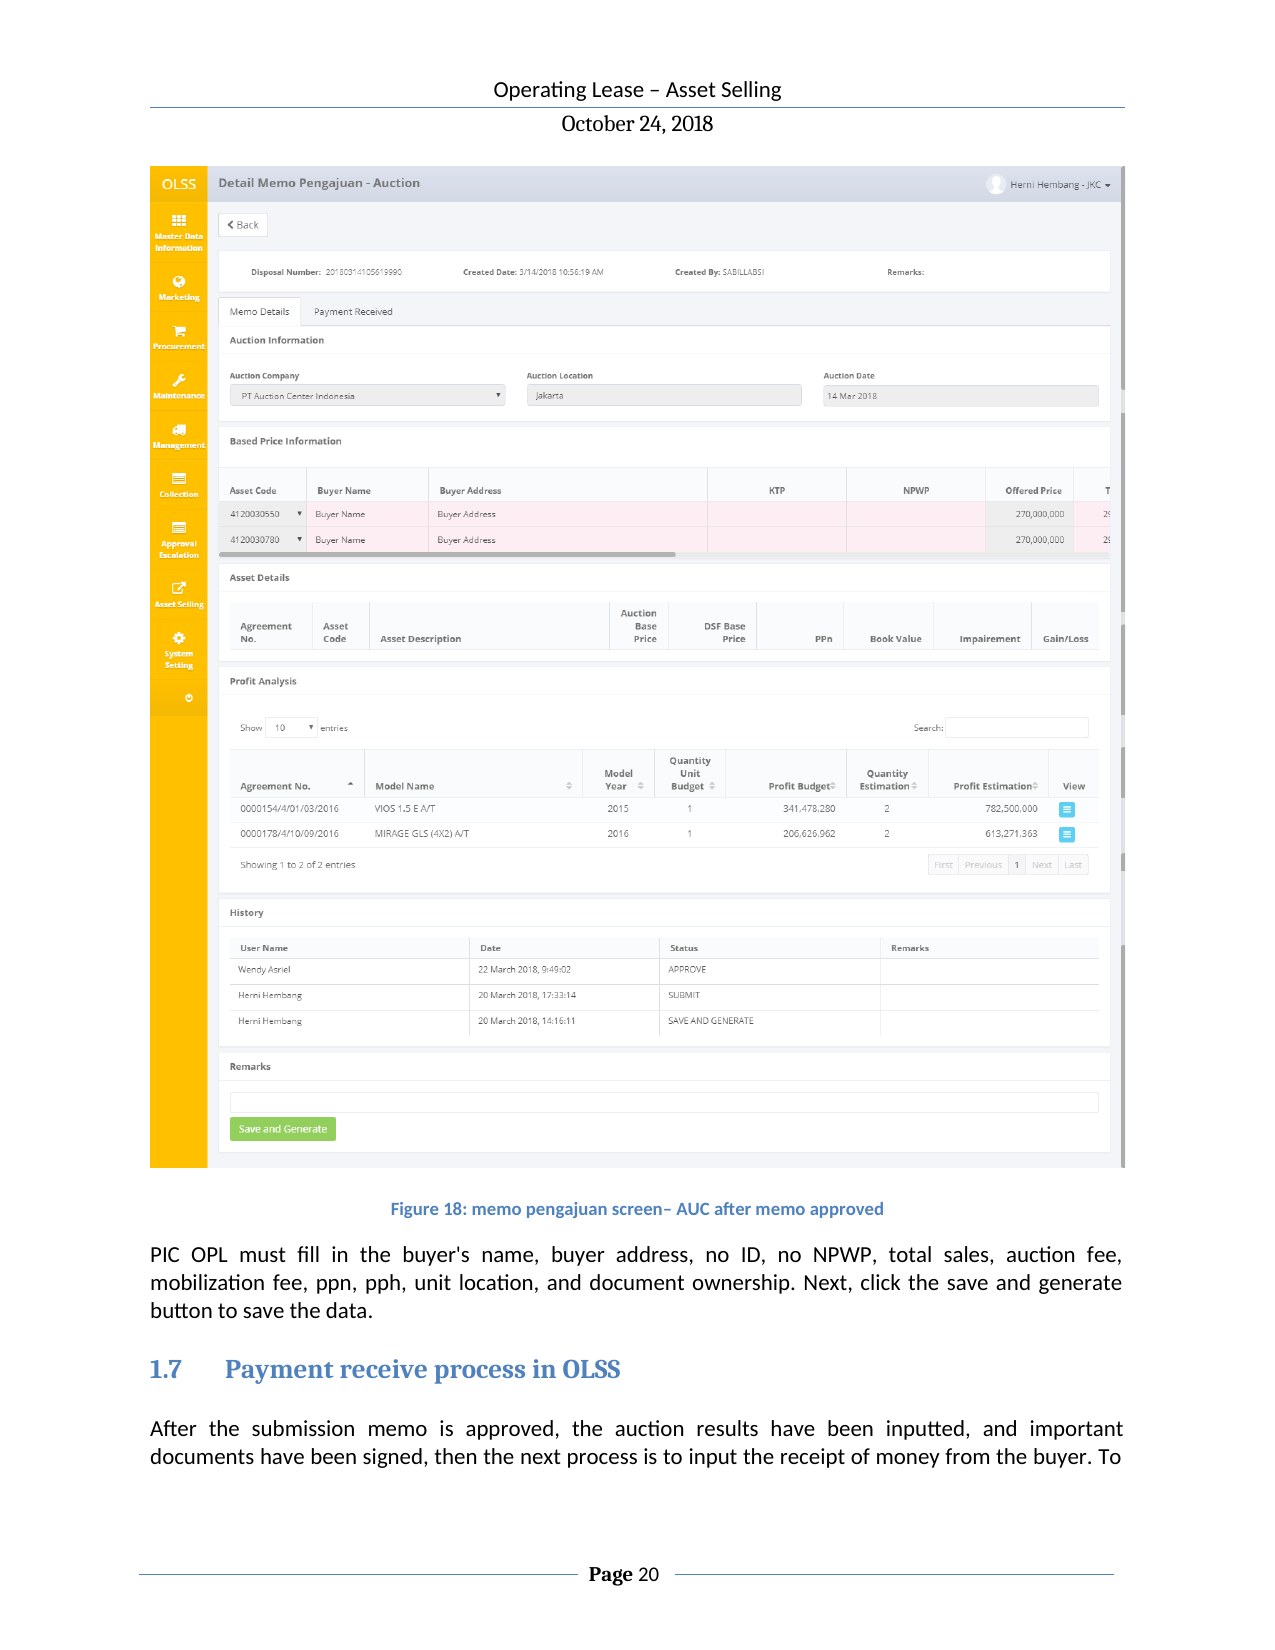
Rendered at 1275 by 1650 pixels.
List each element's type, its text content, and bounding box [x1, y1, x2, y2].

subtitle Payment receive process in OLSS [150, 1354, 1125, 1385]
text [150, 1414, 1125, 1470]
text PIC OPL must fill in the buyer's name, buyer address, no ID, no NPWP, total sales, auction fee, mobilization fee, ppn, pph, unit location, and document ownership. Next, click the save and generate button to save the data. [150, 1241, 1125, 1324]
text Figure 18: memo pengajuan screen– AUC after memo approved [150, 1197, 1125, 1220]
picture [150, 166, 1125, 1168]
